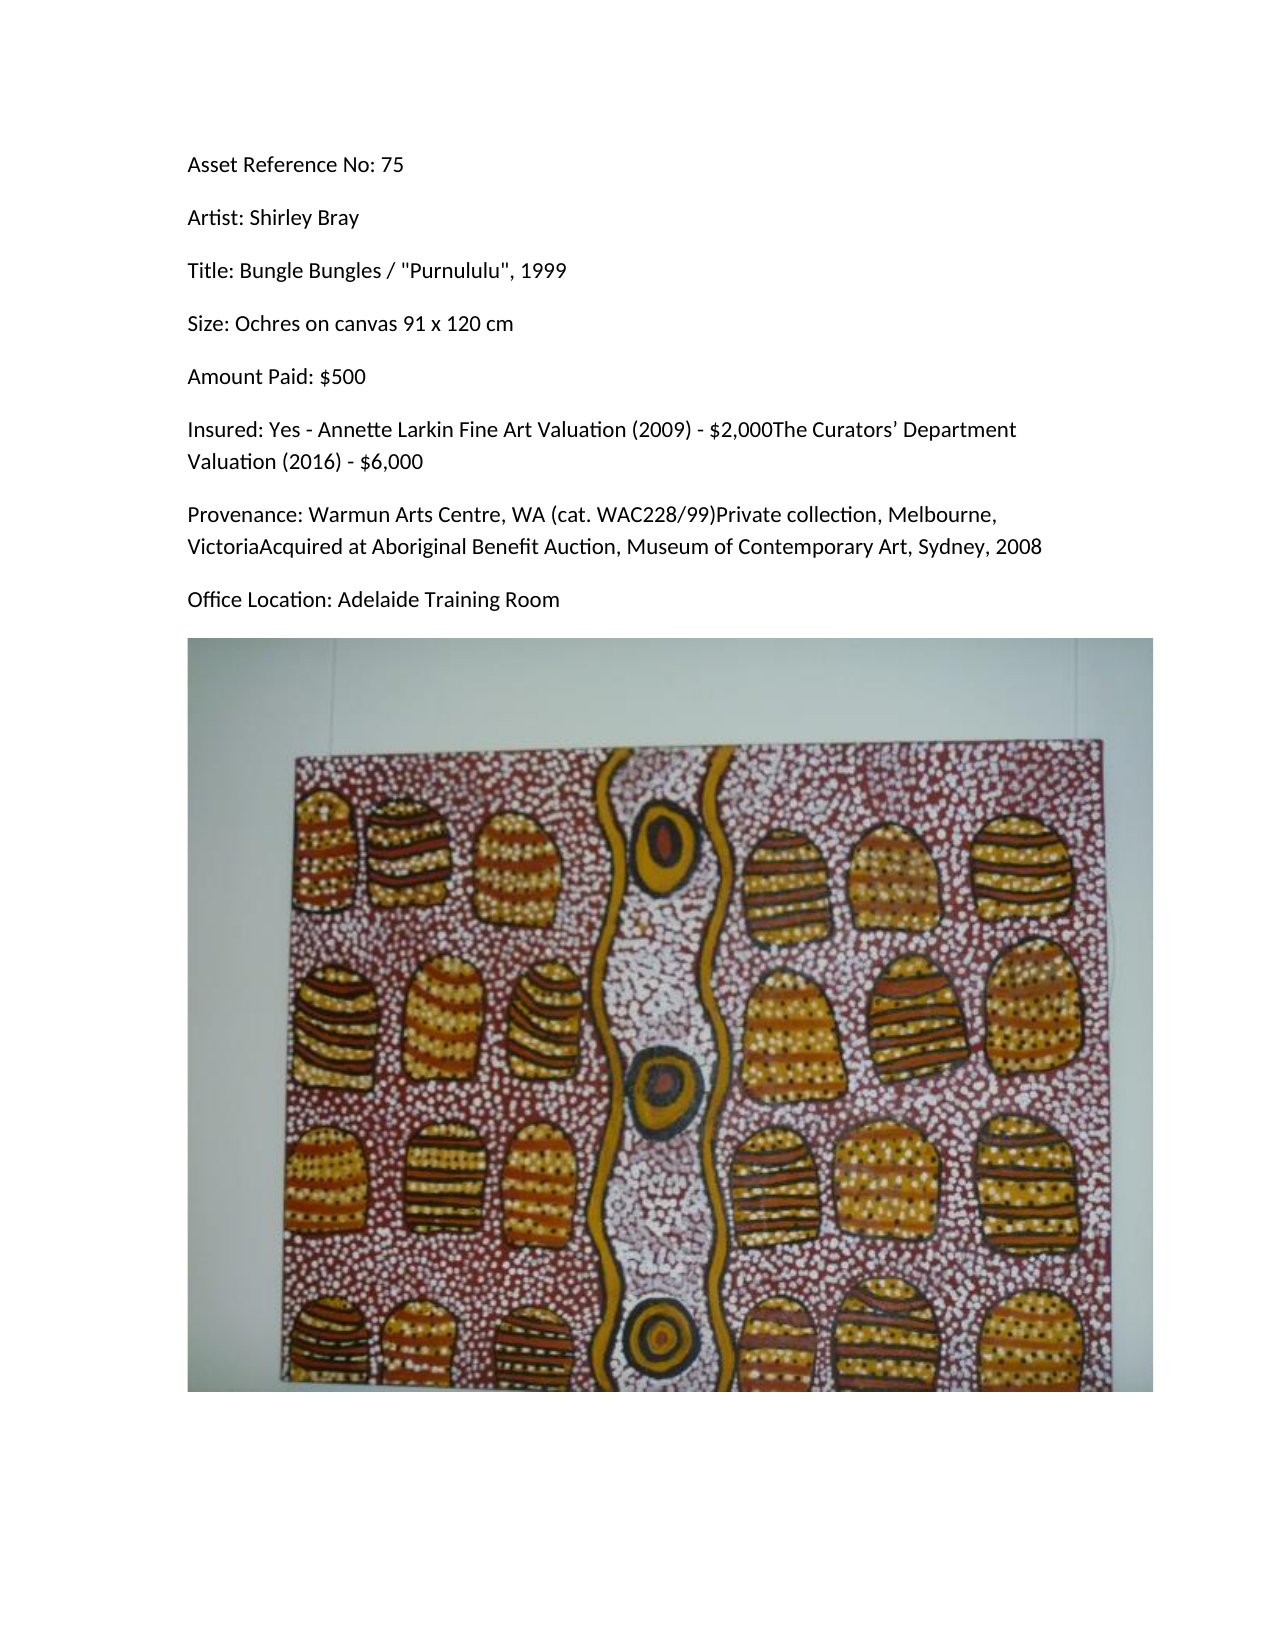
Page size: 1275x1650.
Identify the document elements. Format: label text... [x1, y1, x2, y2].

text Artist: Shirley Bray [187, 203, 1087, 231]
text Provenance: Warmun Arts Centre, WA (cat. WAC228/99)Private collection, Melbourne, VictoriaAcquired at Aboriginal Benefit Auction, Museum of Contemporary Art, Sydney, 2008 [187, 500, 1087, 561]
text Insured: Yes - Annette Larkin Fine Art Valuation (2009) - $2,000The Curators’ Department Valuation (2016) - $6,000 [187, 415, 1087, 475]
text Title: Bungle Bungles / "Purnululu", 1999 [187, 256, 1087, 284]
text Office Location: Adelaide Training Room [187, 586, 1087, 613]
picture [187, 638, 1154, 1392]
text Amount Paid: $500 [187, 362, 1087, 390]
text Size: Ochres on canvas 91 x 120 cm [187, 309, 1087, 337]
text Asset Reference No: 75 [187, 150, 1087, 178]
